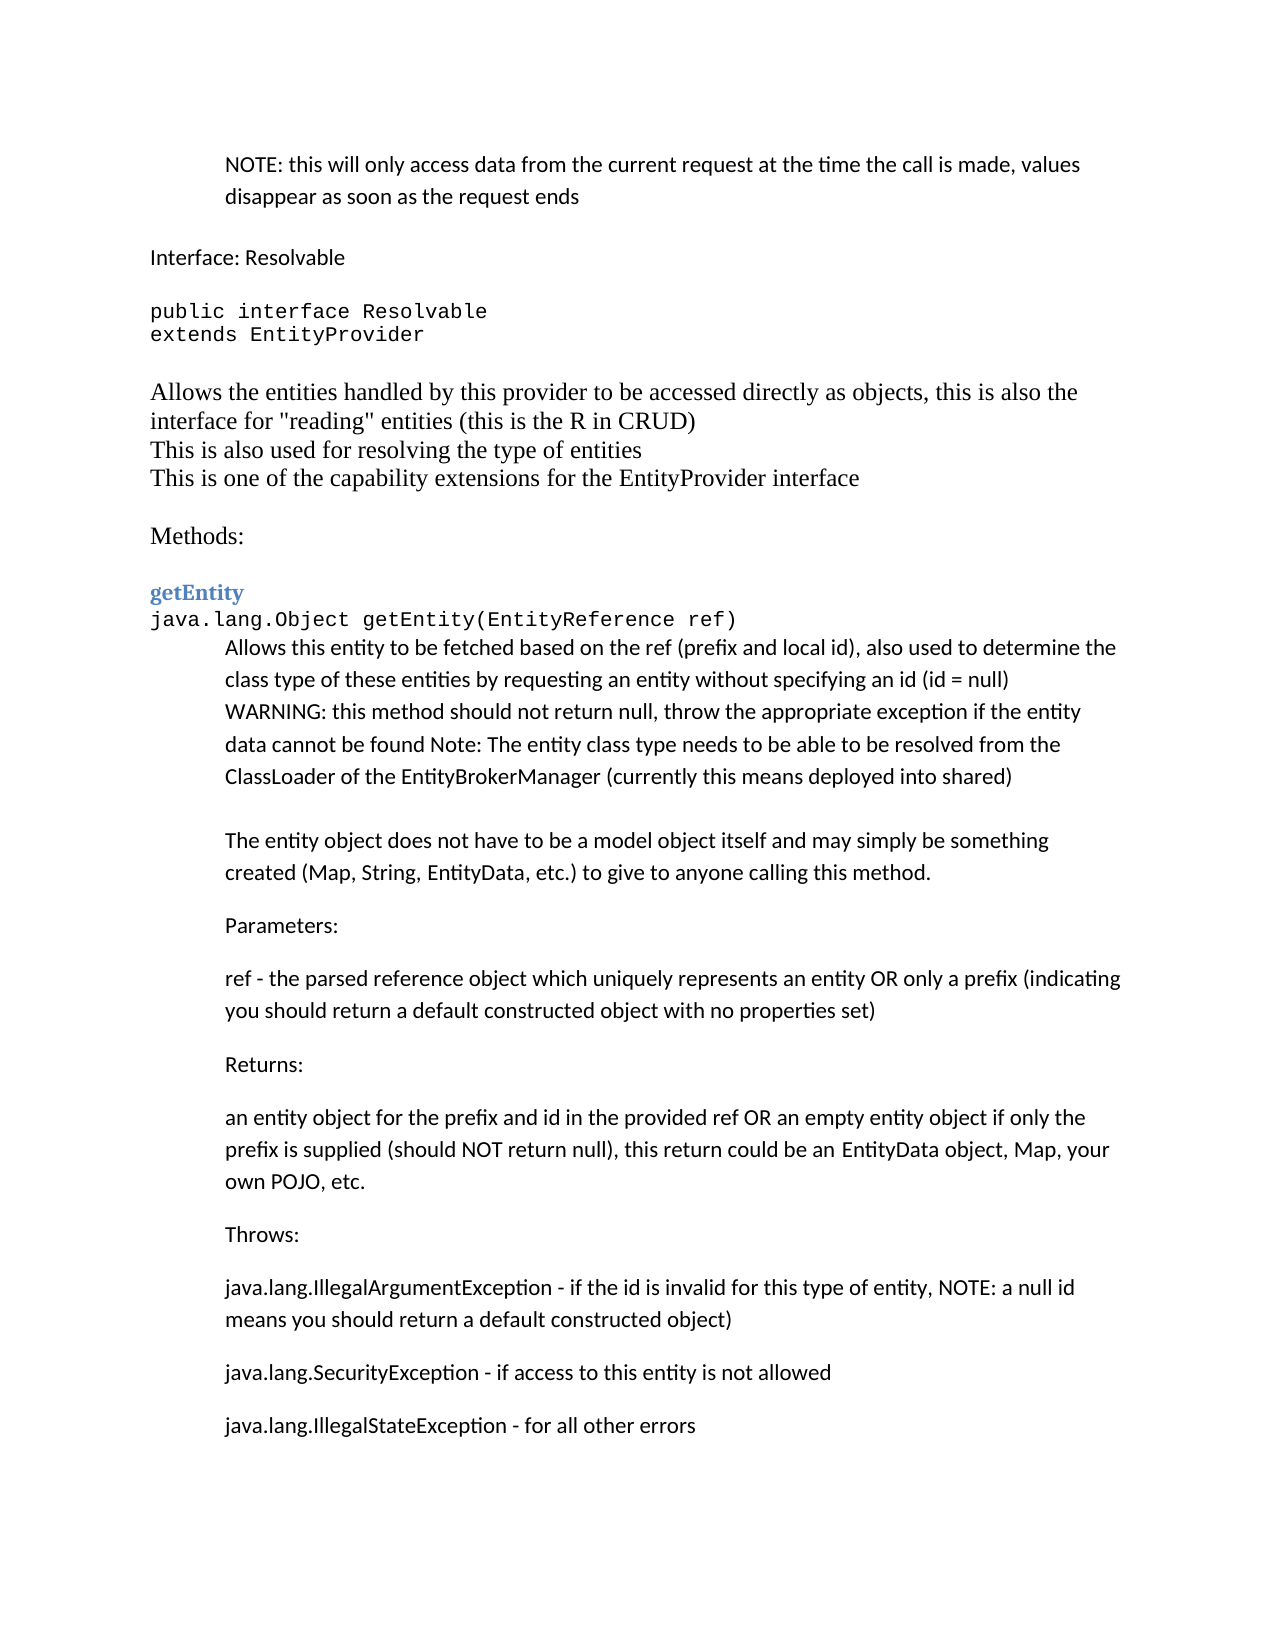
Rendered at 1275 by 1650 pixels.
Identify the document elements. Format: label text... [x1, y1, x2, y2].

text java.lang.SecurityException - if access to this entity is not allowed [225, 1358, 1125, 1386]
text ref - the parsed reference object which uniquely represents an entity OR only a prefix (indicating you should return a default constructed object with no properties set) [225, 964, 1125, 1025]
text java.lang.Object getEntity(EntityReference ref) [150, 609, 1125, 633]
text public interface Resolvable [150, 301, 1125, 324]
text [225, 150, 1125, 210]
text extends EntityProvider [150, 324, 1125, 348]
text Allows this entity to be fetched based on the ref (prefix and local id), also used to determine the class type of these entities by requesting an entity without specifying an id (id = null) WARNING: this method should not return null, throw the appropriate exception if the entity data cannot be found Note: The entity class type needs to be able to be resolved from the ClassLoader of the EntityBrokerManager (currently this means deployed into shared) The entity object does not have to be a model object itself and may simply be something created (Map, String, EntityData, etc.) to give to anyone calling this method. [225, 633, 1125, 886]
text Interface: Resolvable [150, 243, 1125, 272]
text Methods: [150, 521, 1125, 550]
text java.lang.IllegalStateException - for all other errors [225, 1411, 1125, 1439]
text Throws: [225, 1220, 1125, 1248]
text Parameters: [225, 911, 1125, 939]
subtitle getEntity [150, 579, 1125, 606]
text Allows the entities handled by this provider to be accessed directly as objects, this is also the interface for "reading" entities (this is the R in CRUD) This is also used for resolving the type of entities This is one of the capability extensions for the EntityProvider interface [150, 377, 1125, 492]
text java.lang.IllegalArgumentException - if the id is invalid for this type of entity, NOTE: a null id means you should return a default constructed object) [225, 1273, 1125, 1333]
text an entity object for the prefix and id in the provided ref OR an empty entity object if only the prefix is supplied (should NOT return null), this return could be an EntityData object, Map, your own POJO, etc. [225, 1103, 1125, 1195]
text Returns: [225, 1050, 1125, 1078]
